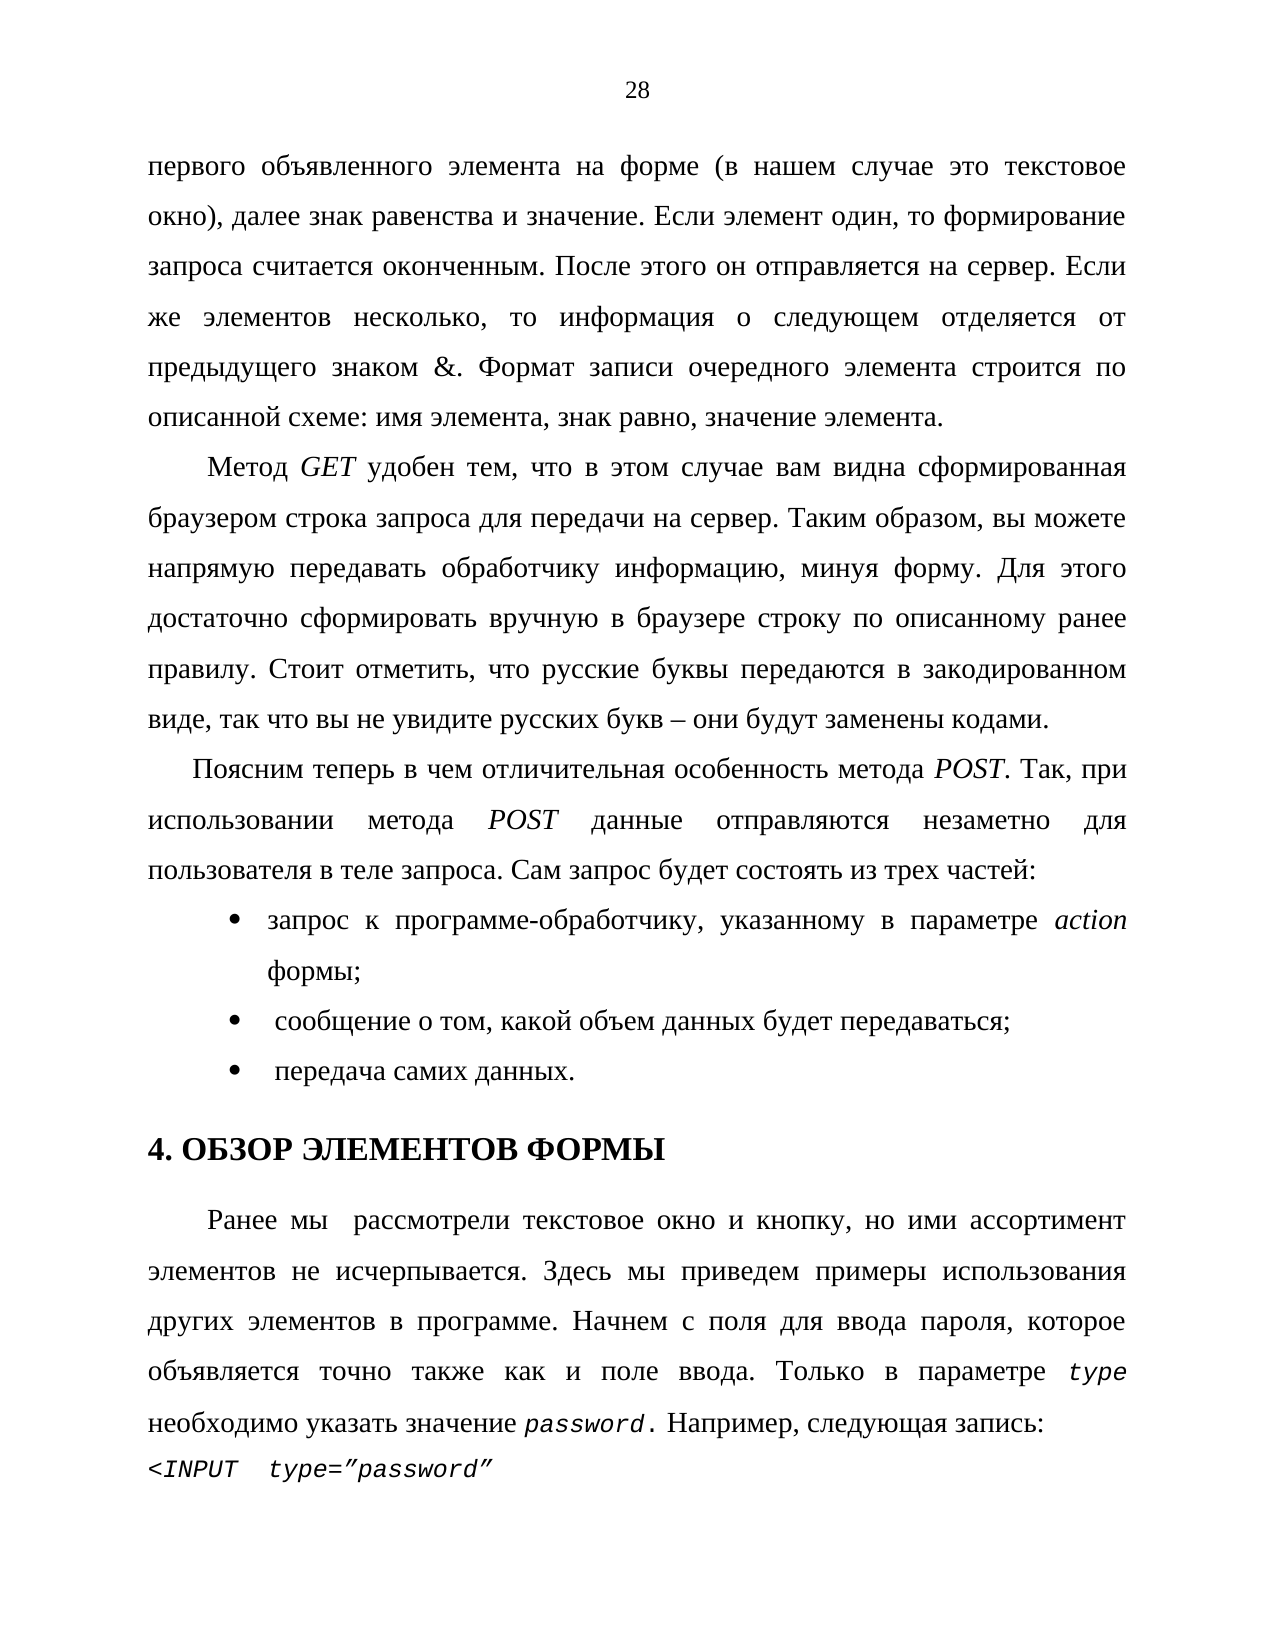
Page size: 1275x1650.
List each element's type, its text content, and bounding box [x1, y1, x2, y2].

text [148, 148, 1127, 433]
list запрос к программе-обработчику, указанному в параметре action формы; [229, 902, 1127, 986]
text Метод GET удобен тем, что в этом случае вам видна сформированная браузером строка запроса для передачи на сервер. Таким образом, вы можете напрямую передавать обработчику информацию, минуя форму. Для этого достаточно сформировать вручную в браузере строку по описанному ранее правилу. Стоит отметить, что русские буквы передаются в закодированном виде, так что вы не увидите русских букв – они будут заменены кодами. [148, 449, 1127, 735]
subtitle 4. ОБЗОР ЭЛЕМЕНТОВ ФОРМЫ [148, 1129, 1127, 1167]
text Ранее мы рассмотрели текстовое окно и кнопку, но ими ассортимент элементов не исчерпывается. Здесь мы приведем примеры использования других элементов в программе. Начнем с поля для ввода пароля, которое объявляется точно также как и поле ввода. Только в параметре type необходимо указать значение password. Например, следующая запись: [148, 1202, 1127, 1439]
text <INPUT type=”password” [148, 1457, 1127, 1485]
list передача самих данных. [229, 1053, 1127, 1087]
text Поясним теперь в чем отличительная особенность метода POST. Так, при использовании метода POST данные отправляются незаметно для пользователя в теле запроса. Сам запрос будет состоять из трех частей: [148, 751, 1127, 886]
list сообщение о том, какой объем данных будет передаваться; [229, 1003, 1127, 1037]
